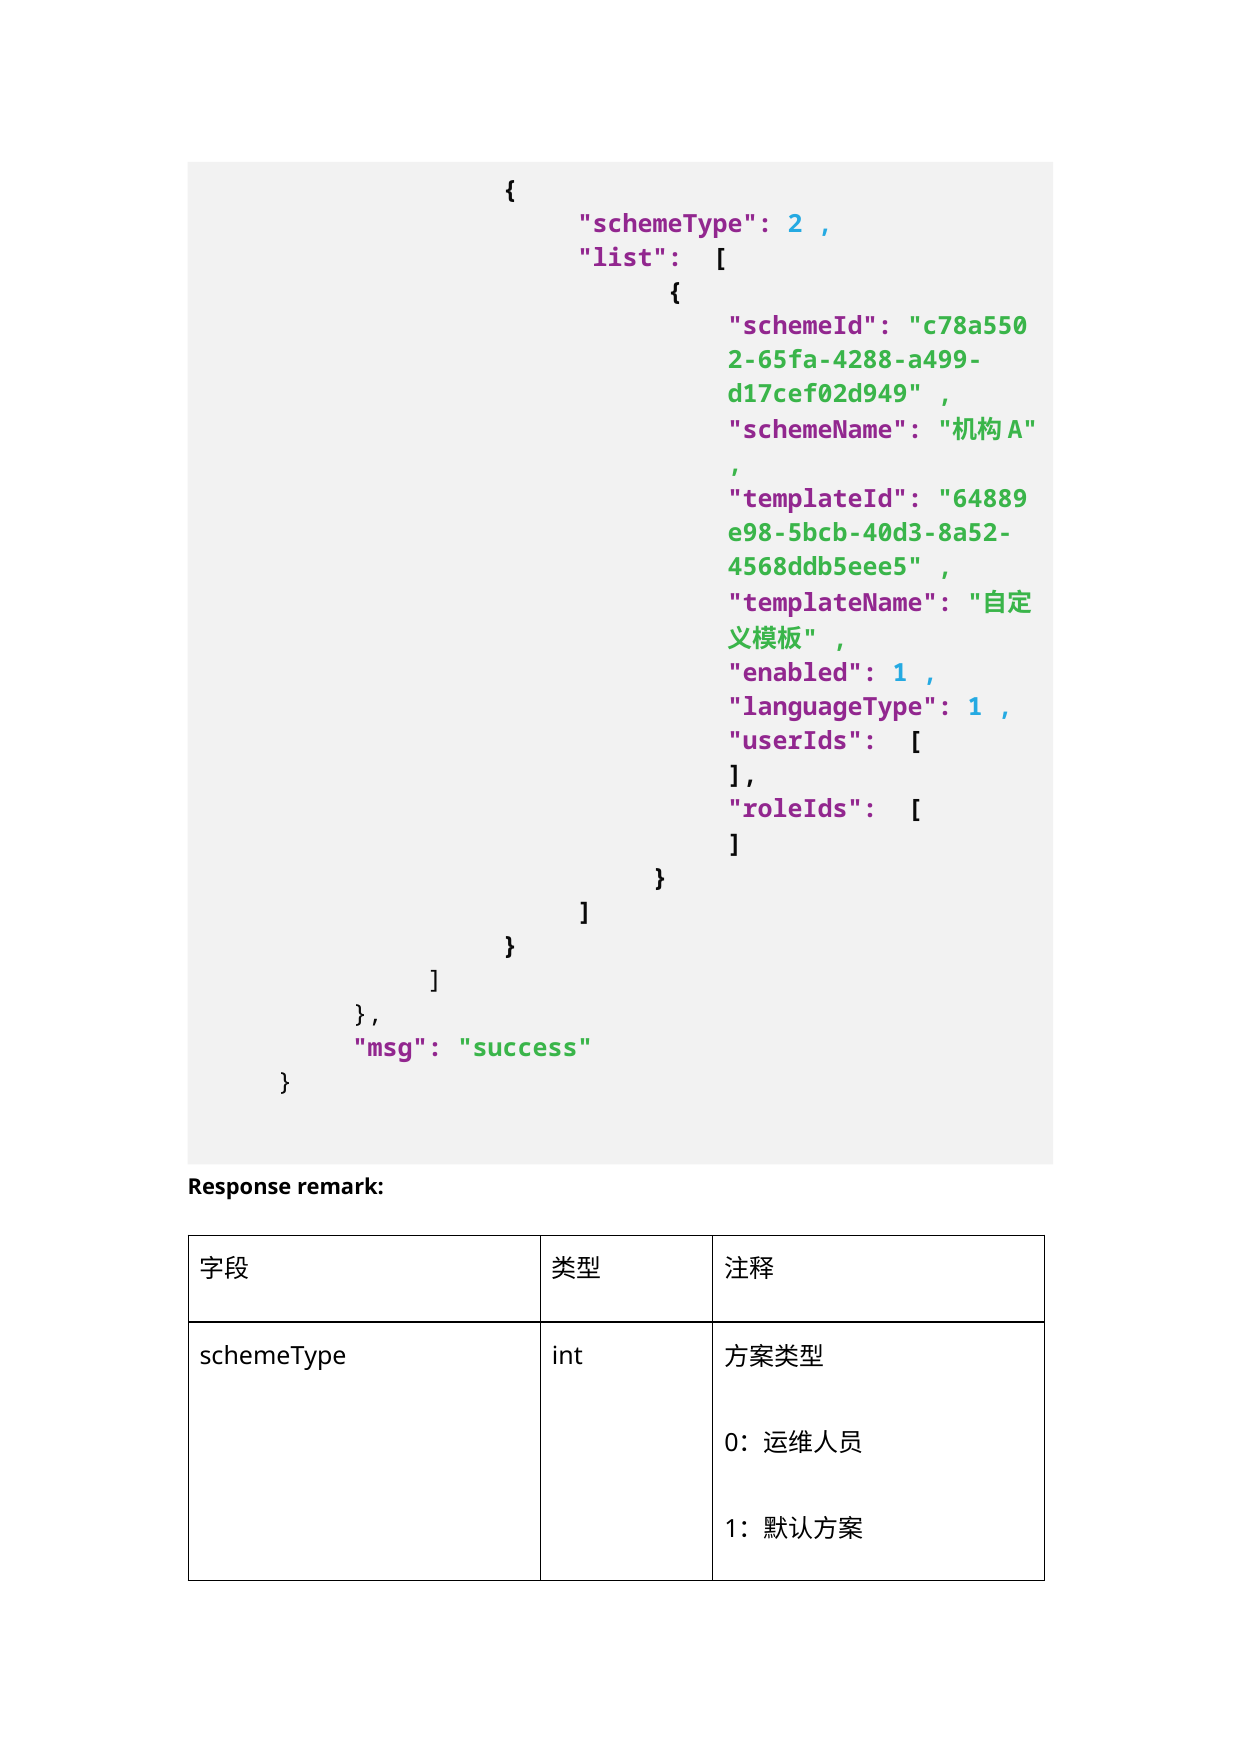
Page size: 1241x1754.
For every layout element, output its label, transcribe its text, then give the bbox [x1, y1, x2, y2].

table_cell schemeType [189, 1323, 540, 1580]
table_header 类型 [541, 1236, 712, 1321]
text Response remark: [187, 1169, 1053, 1202]
table_header 注释 [713, 1236, 1044, 1321]
table_cell 方案类型 0：运维人员 1：默认方案 2：自定义方案 [713, 1323, 1044, 1580]
table_cell int [541, 1323, 712, 1580]
table_header 字段 [189, 1236, 540, 1321]
